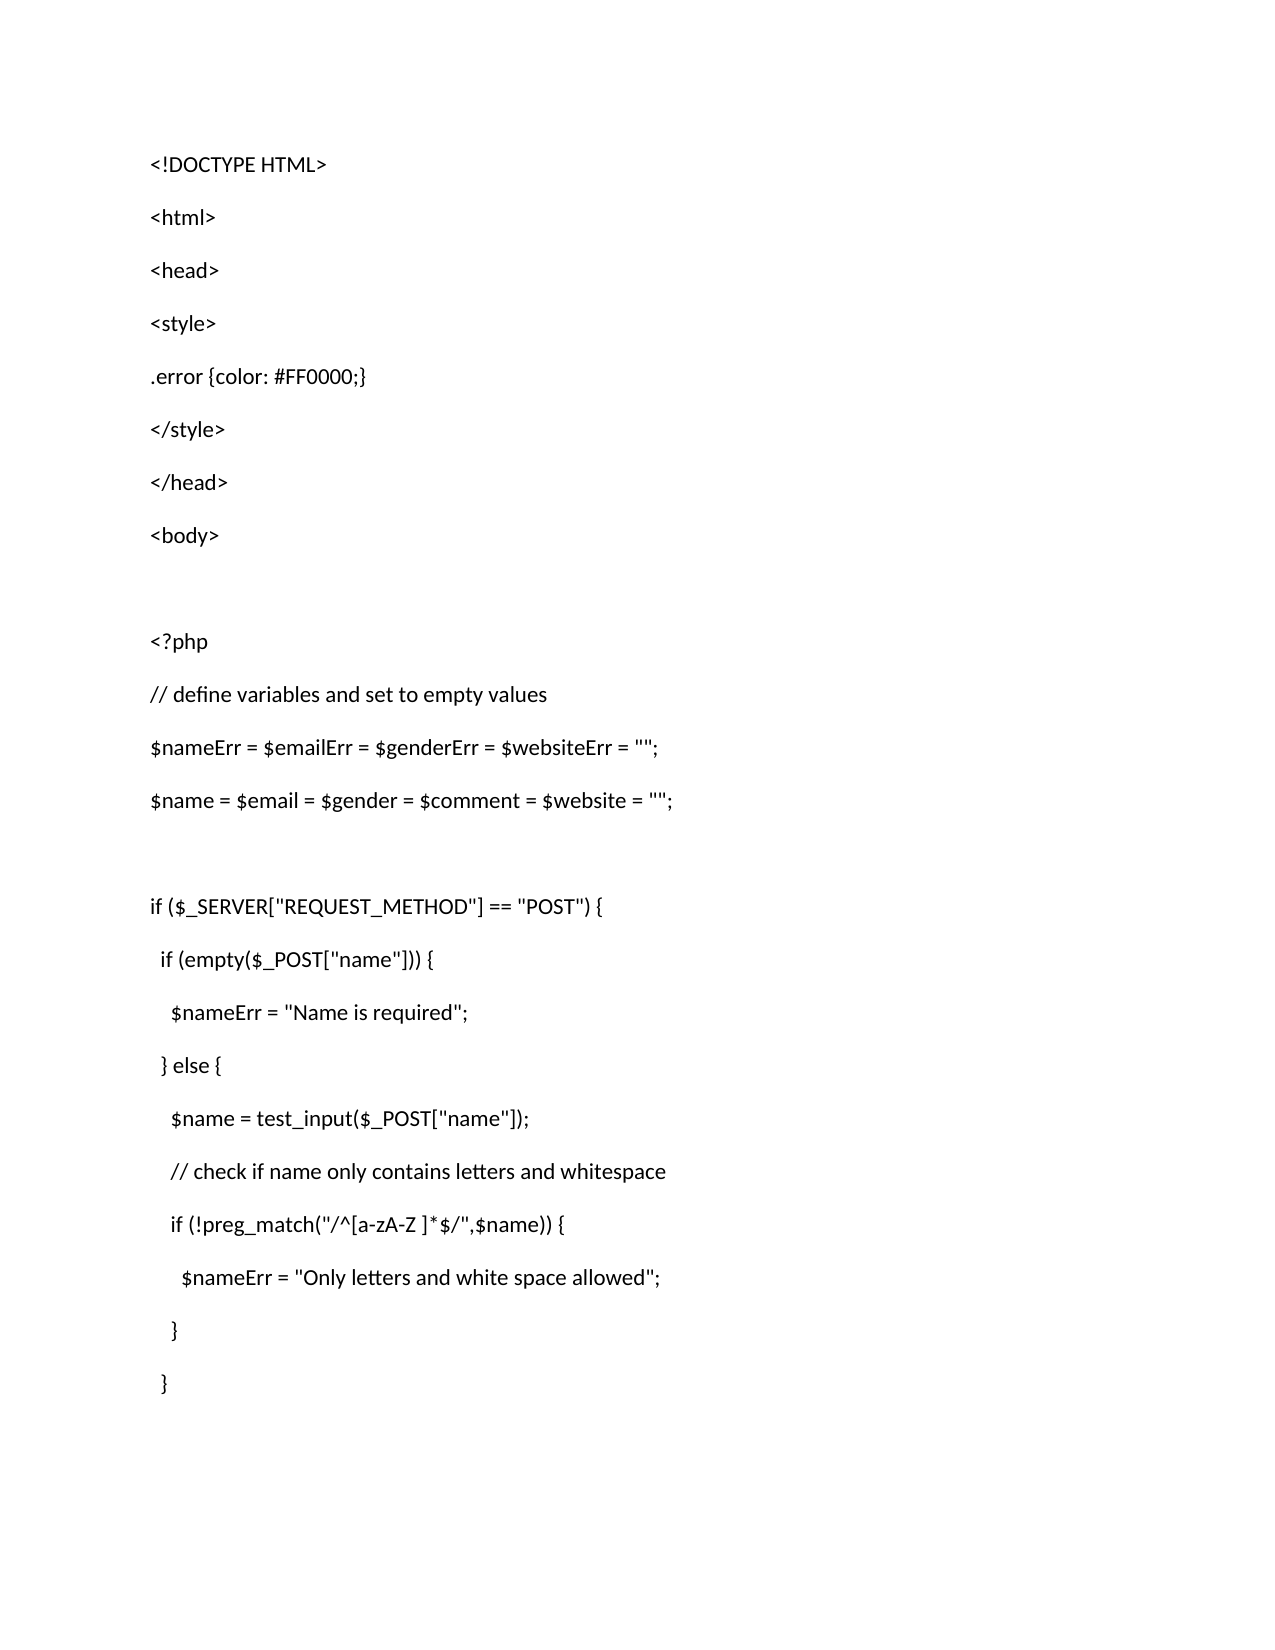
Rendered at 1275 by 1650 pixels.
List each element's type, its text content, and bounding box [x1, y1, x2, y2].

text if ($_SERVER["REQUEST_METHOD"] == "POST") { [150, 892, 1125, 920]
text <head> [150, 256, 1125, 284]
text if (!preg_match("/^[a-zA-Z ]*$/",$name)) { [150, 1210, 1125, 1238]
text <!DOCTYPE HTML> [150, 150, 1125, 178]
text </head> [150, 468, 1125, 496]
text <style> [150, 309, 1125, 337]
text } [150, 1316, 1125, 1344]
text <body> [150, 521, 1125, 549]
text <?php [150, 627, 1125, 655]
text </style> [150, 415, 1125, 443]
text $name = $email = $gender = $comment = $website = ""; [150, 786, 1125, 814]
text .error {color: #FF0000;} [150, 362, 1125, 390]
text } [150, 1369, 1125, 1397]
text $name = test_input($_POST["name"]); [150, 1104, 1125, 1132]
text } else { [150, 1051, 1125, 1079]
text // check if name only contains letters and whitespace [150, 1157, 1125, 1185]
text // define variables and set to empty values [150, 680, 1125, 708]
text $nameErr = "Name is required"; [150, 998, 1125, 1026]
text $nameErr = $emailErr = $genderErr = $websiteErr = ""; [150, 733, 1125, 761]
text if (empty($_POST["name"])) { [150, 945, 1125, 973]
text <html> [150, 203, 1125, 231]
text $nameErr = "Only letters and white space allowed"; [150, 1263, 1125, 1291]
